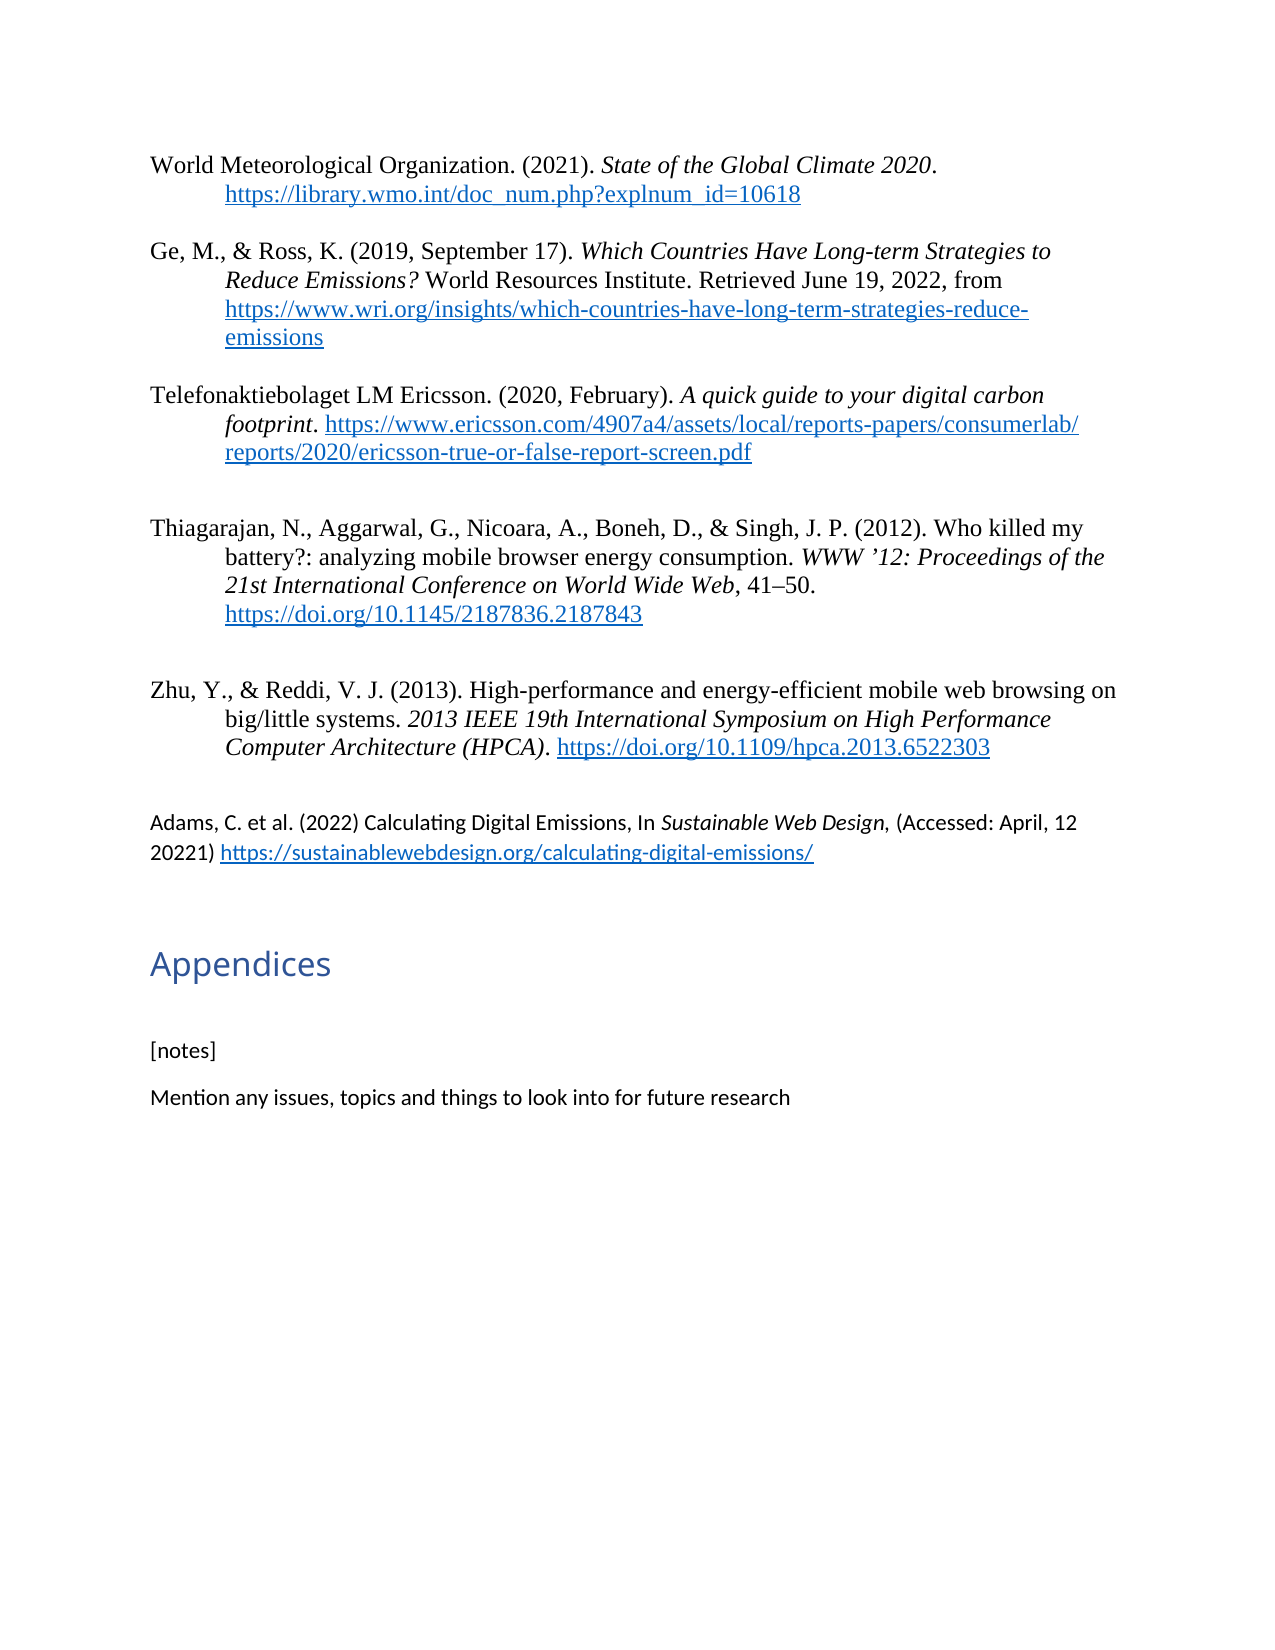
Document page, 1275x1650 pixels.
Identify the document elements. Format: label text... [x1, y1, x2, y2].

text Adams, C. et al. (2022) Calculating Digital Emissions, In Sustainable Web Design, (Accessed: April, 12 20221) https://sustainablewebdesign.org/calculating-digital-emissions/ [150, 808, 1125, 866]
text Mention any issues, topics and things to look into for future research [150, 1083, 1125, 1111]
text Zhu, Y., & Reddi, V. J. (2013). High-performance and energy-efficient mobile web browsing on big/little systems. 2013 IEEE 19th International Symposium on High Performance Computer Architecture (HPCA). https://doi.org/10.1109/hpca.2013.6522303 [150, 675, 1125, 761]
text Thiagarajan, N., Aggarwal, G., Nicoara, A., Boneh, D., & Singh, J. P. (2012). Who killed my battery?: analyzing mobile browser energy consumption. WWW ’12: Proceedings of the 21st International Conference on World Wide Web, 41–50. https://doi.org/10.1145/2187836.2187843 [150, 513, 1125, 628]
text [notes] [150, 1036, 1125, 1064]
text Telefonaktiebolaget LM Ericsson. (2020, February). A quick guide to your digital carbon footprint. https://www.ericsson.com/4907a4/assets/local/reports-papers/consumerlab/reports/2020/ericsson-true-or-false-report-screen.pdf [150, 380, 1125, 466]
subtitle Appendices [150, 940, 1125, 986]
text Ge, M., & Ross, K. (2019, September 17). Which Countries Have Long-term Strategies to Reduce Emissions? World Resources Institute. Retrieved June 19, 2022, from https://www.wri.org/insights/which-countries-have-long-term-strategies-reduce-emissions [150, 236, 1125, 351]
text World Meteorological Organization. (2021). State of the Global Climate 2020. https://library.wmo.int/doc_num.php?explnum_id=10618 [150, 150, 1125, 207]
